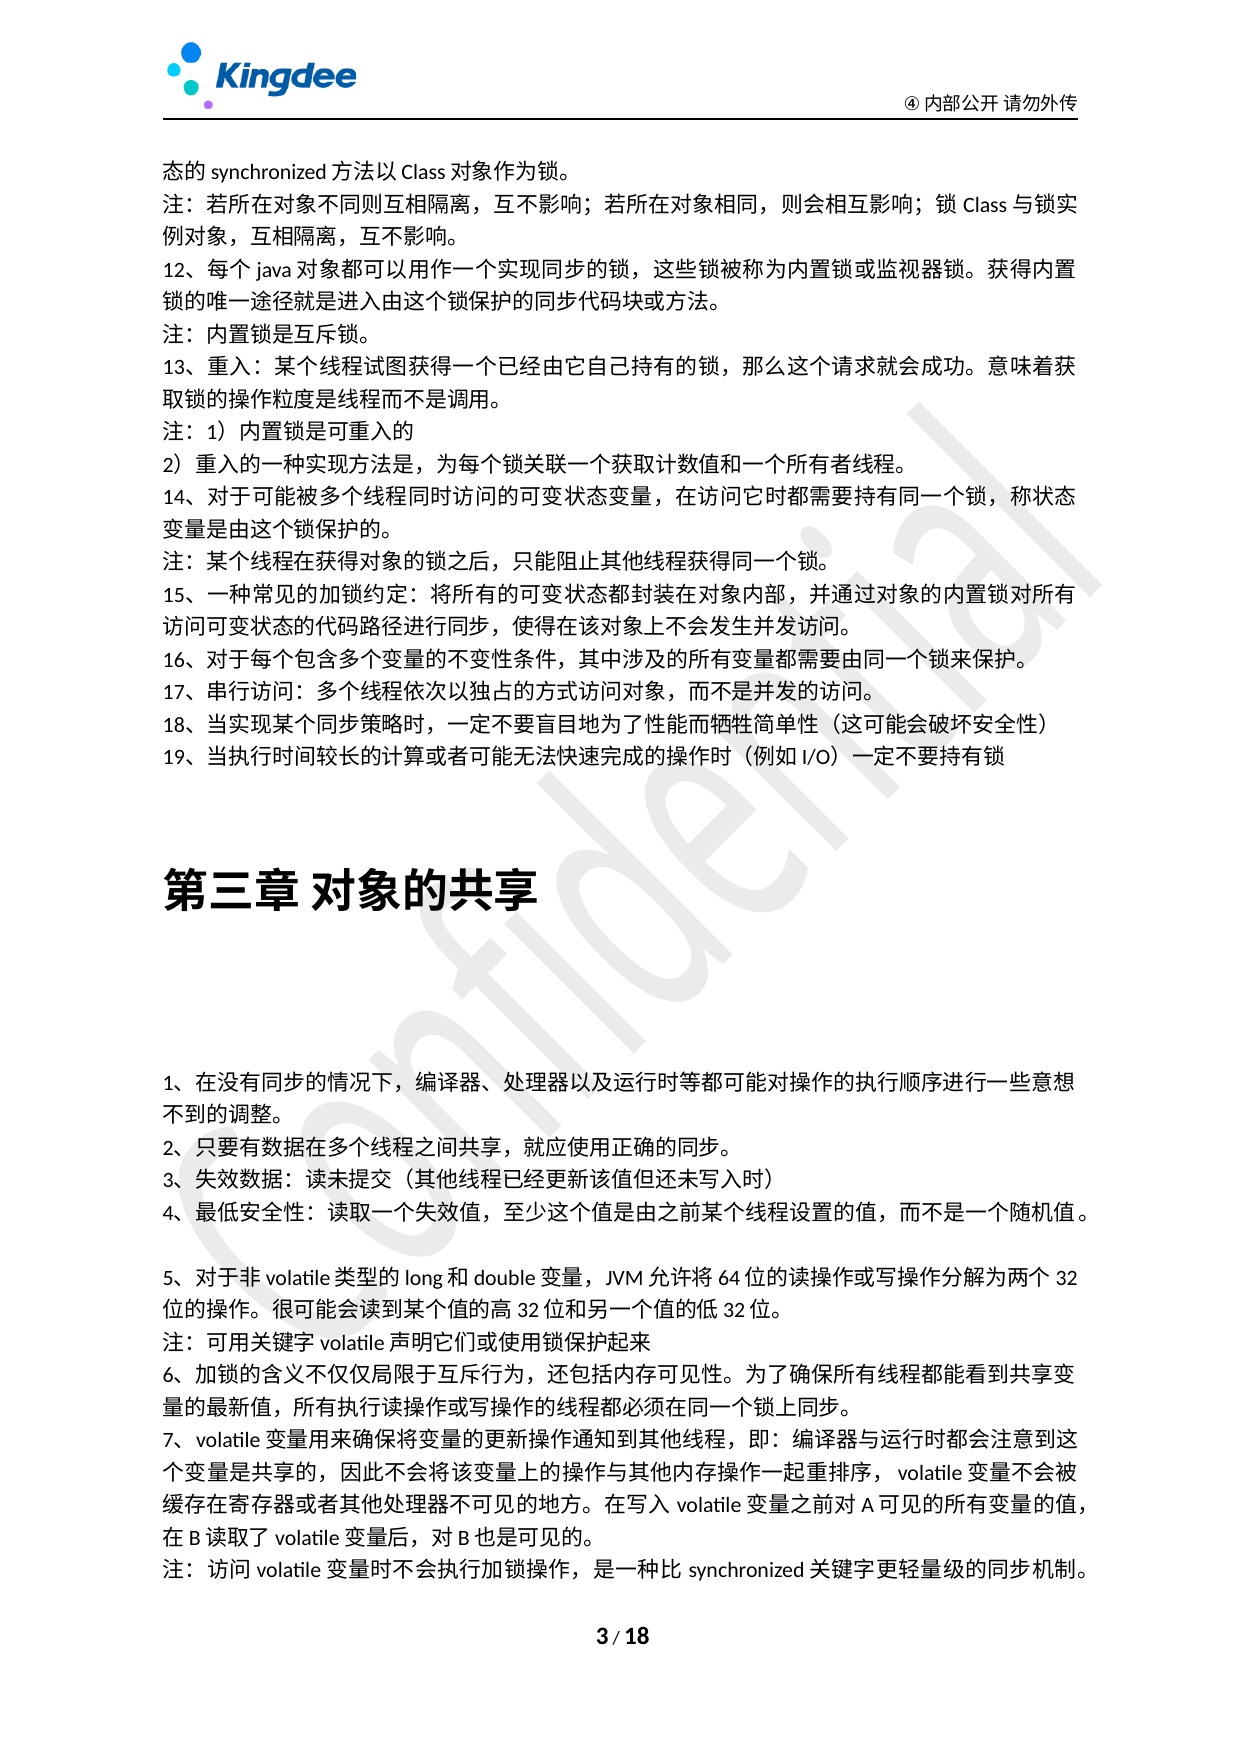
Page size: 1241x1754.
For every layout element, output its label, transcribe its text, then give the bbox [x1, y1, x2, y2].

text 19、当执行时间较长的计算或者可能无法快速完成的操作时（例如I/O）一定不要持有锁 [162, 739, 1078, 771]
text 12、每个java对象都可以用作一个实现同步的锁，这些锁被称为内置锁或监视器锁。获得内置锁的唯一途径就是进入由这个锁保护的同步代码块或方法。 [162, 251, 1078, 316]
text 注：内置锁是互斥锁。 [162, 316, 1078, 349]
text 3、失效数据：读未提交（其他线程已经更新该值但还未写入时） [162, 1162, 1078, 1194]
text 注：若所在对象不同则互相隔离，互不影响；若所在对象相同，则会相互影响；锁Class与锁实例对象，互相隔离，互不影响。 [162, 186, 1078, 251]
text 5、对于非volatile类型的long和double变量，JVM允许将64位的读操作或写操作分解为两个32位的操作。很可能会读到某个值的高32位和另一个值的低32位。 [162, 1259, 1078, 1324]
text 1、在没有同步的情况下，编译器、处理器以及运行时等都可能对操作的执行顺序进行一些意想不到的调整。 [162, 1064, 1078, 1129]
text 13、重入：某个线程试图获得一个已经由它自己持有的锁，那么这个请求就会成功。意味着获取锁的操作粒度是线程而不是调用。 [162, 349, 1078, 414]
text 7、volatile变量用来确保将变量的更新操作通知到其他线程，即：编译器与运行时都会注意到这个变量是共享的，因此不会将该变量上的操作与其他内存操作一起重排序，volatile变量不会被缓存在寄存器或者其他处理器不可见的地方。在写入volatile变量之前对A可见的所有变量的值，在B读取了volatile变量后，对B也是可见的。 [162, 1422, 1078, 1552]
text 2、只要有数据在多个线程之间共享，就应使用正确的同步。 [162, 1129, 1078, 1162]
text 注：可用关键字volatile声明它们或使用锁保护起来 [162, 1324, 1078, 1357]
text 6、加锁的含义不仅仅局限于互斥行为，还包括内存可见性。为了确保所有线程都能看到共享变量的最新值，所有执行读操作或写操作的线程都必须在同一个锁上同步。 [162, 1357, 1078, 1422]
text 注：某个线程在获得对象的锁之后，只能阻止其他线程获得同一个锁。 [162, 544, 1078, 576]
picture [167, 42, 357, 109]
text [162, 154, 1078, 186]
subtitle 第三章 对象的共享 [162, 839, 1078, 937]
text 4、最低安全性：读取一个失效值，至少这个值是由之前某个线程设置的值，而不是一个随机值。 [162, 1194, 1078, 1259]
text 18、当实现某个同步策略时，一定不要盲目地为了性能而牺牲简单性（这可能会破坏安全性） [162, 706, 1078, 739]
text 14、对于可能被多个线程同时访问的可变状态变量，在访问它时都需要持有同一个锁，称状态变量是由这个锁保护的。 [162, 479, 1078, 544]
text 2）重入的一种实现方法是，为每个锁关联一个获取计数值和一个所有者线程。 [162, 446, 1078, 479]
text 15、一种常见的加锁约定：将所有的可变状态都封装在对象内部，并通过对象的内置锁对所有访问可变状态的代码路径进行同步，使得在该对象上不会发生并发访问。 [162, 576, 1078, 641]
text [162, 1552, 1078, 1584]
text 17、串行访问：多个线程依次以独占的方式访问对象，而不是并发的访问。 [162, 674, 1078, 706]
text 16、对于每个包含多个变量的不变性条件，其中涉及的所有变量都需要由同一个锁来保护。 [162, 641, 1078, 674]
text 注：1）内置锁是可重入的 [162, 414, 1078, 446]
